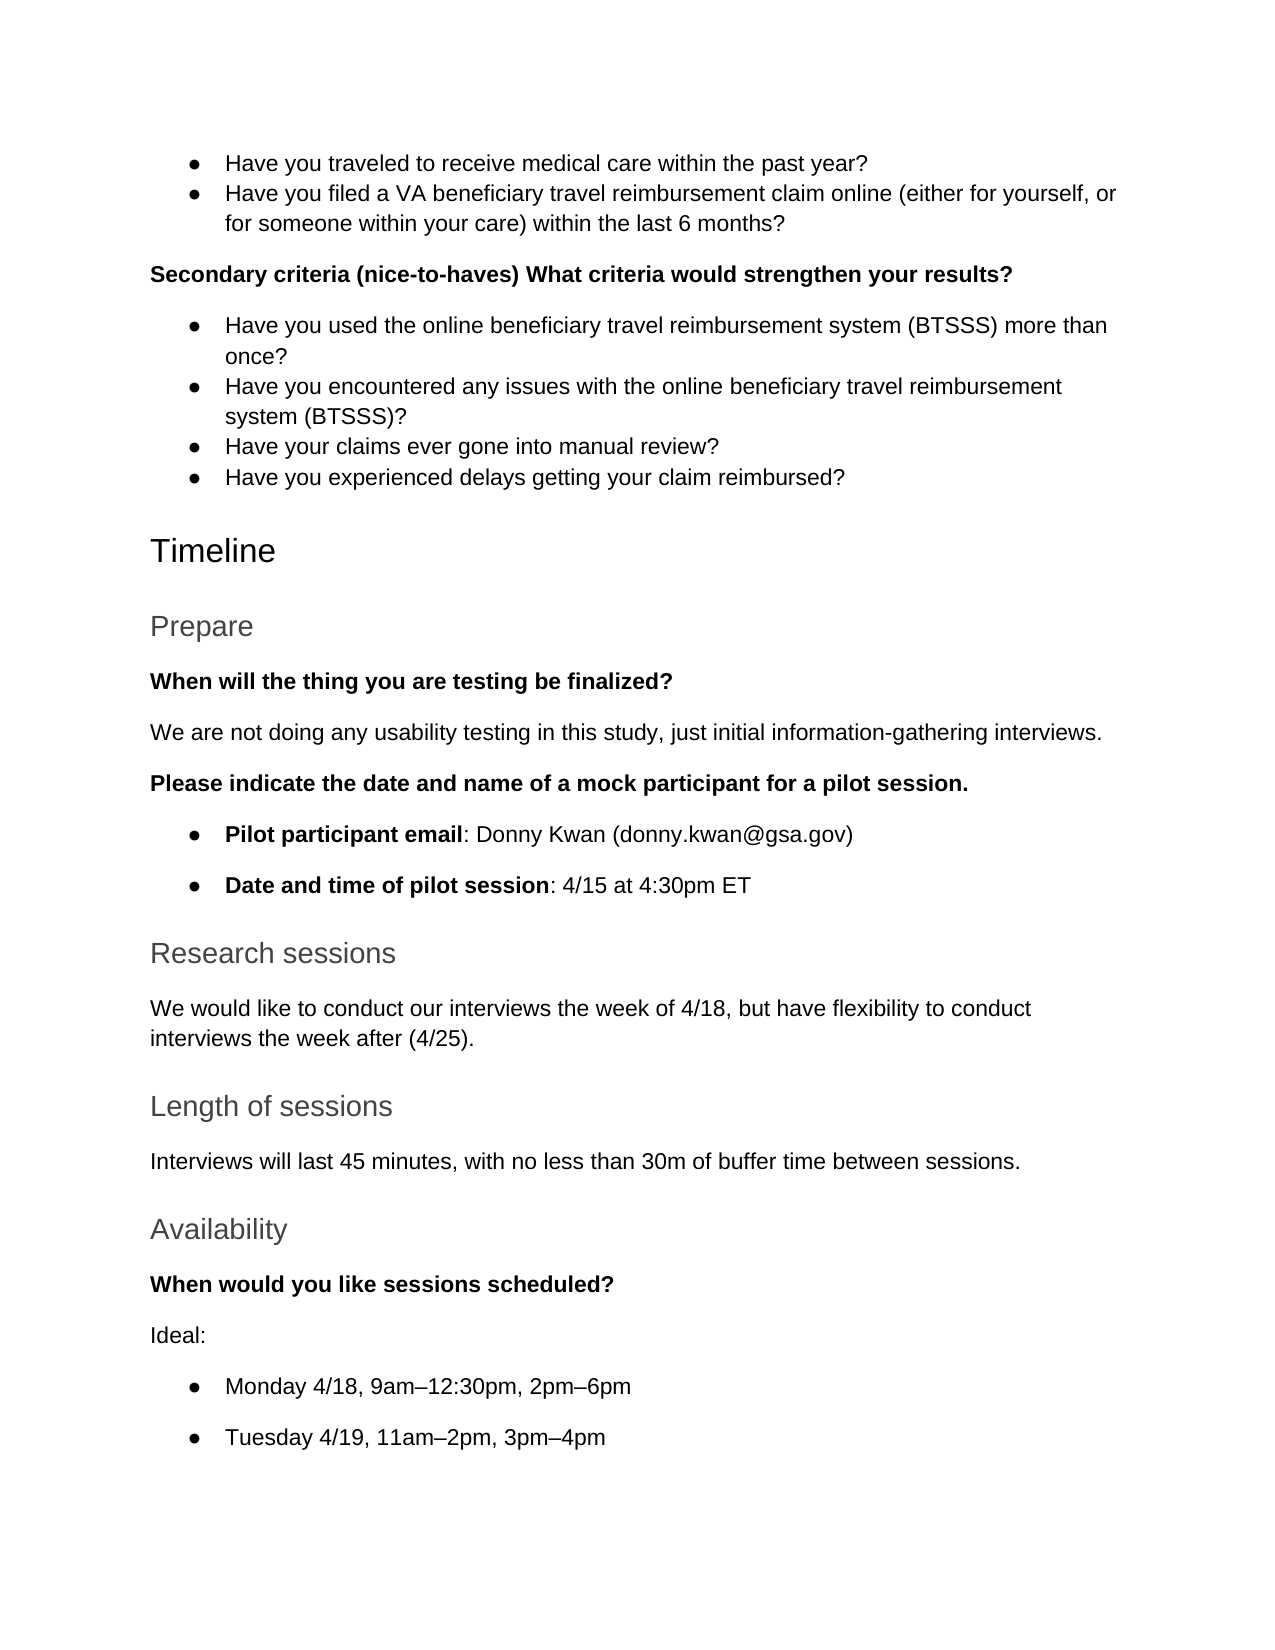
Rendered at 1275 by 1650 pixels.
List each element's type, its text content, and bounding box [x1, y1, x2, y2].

subtitle Timeline [150, 531, 1125, 570]
list Have you filed a VA beneficiary travel reimbursement claim online (either for yourself, or for someone within your care) within the last 6 months? [187, 180, 1125, 237]
subtitle Prepare [150, 609, 1125, 642]
text Secondary criteria (nice-to-haves) What criteria would strengthen your results? [150, 261, 1125, 288]
text We would like to conduct our interviews the week of 4/18, but have flexibility to conduct interviews the week after (4/25). [150, 995, 1125, 1052]
list Monday 4/18, 9am–12:30pm, 2pm–6pm [187, 1373, 1125, 1400]
text When will the thing you are testing be finalized? [150, 668, 1125, 694]
list Pilot participant email: Donny Kwan (donny.kwan@gsa.gov) [187, 821, 1125, 848]
list Have you experienced delays getting your claim reimbursed? [187, 463, 1125, 490]
text We are not doing any usability testing in this study, just initial information-gathering interviews. [150, 719, 1125, 746]
list Have your claims ever gone into manual review? [187, 433, 1125, 460]
list Tuesday 4/19, 11am–2pm, 3pm–4pm [187, 1424, 1125, 1451]
list Have you used the online beneficiary travel reimbursement system (BTSSS) more than once? [187, 312, 1125, 369]
subtitle Research sessions [150, 936, 1125, 969]
text Please indicate the date and name of a mock participant for a pilot session. [150, 770, 1125, 797]
subtitle Availability [150, 1212, 1125, 1245]
list Have you traveled to receive medical care within the past year? [187, 150, 1125, 176]
subtitle Length of sessions [150, 1089, 1125, 1122]
list Date and time of pilot session: 4/15 at 4:30pm ET [187, 872, 1125, 899]
text When would you like sessions scheduled? [150, 1271, 1125, 1298]
list Have you encountered any issues with the online beneficiary travel reimbursement system (BTSSS)? [187, 373, 1125, 429]
text Interviews will last 45 minutes, with no less than 30m of buffer time between sessions. [150, 1148, 1125, 1175]
text Ideal: [150, 1322, 1125, 1349]
